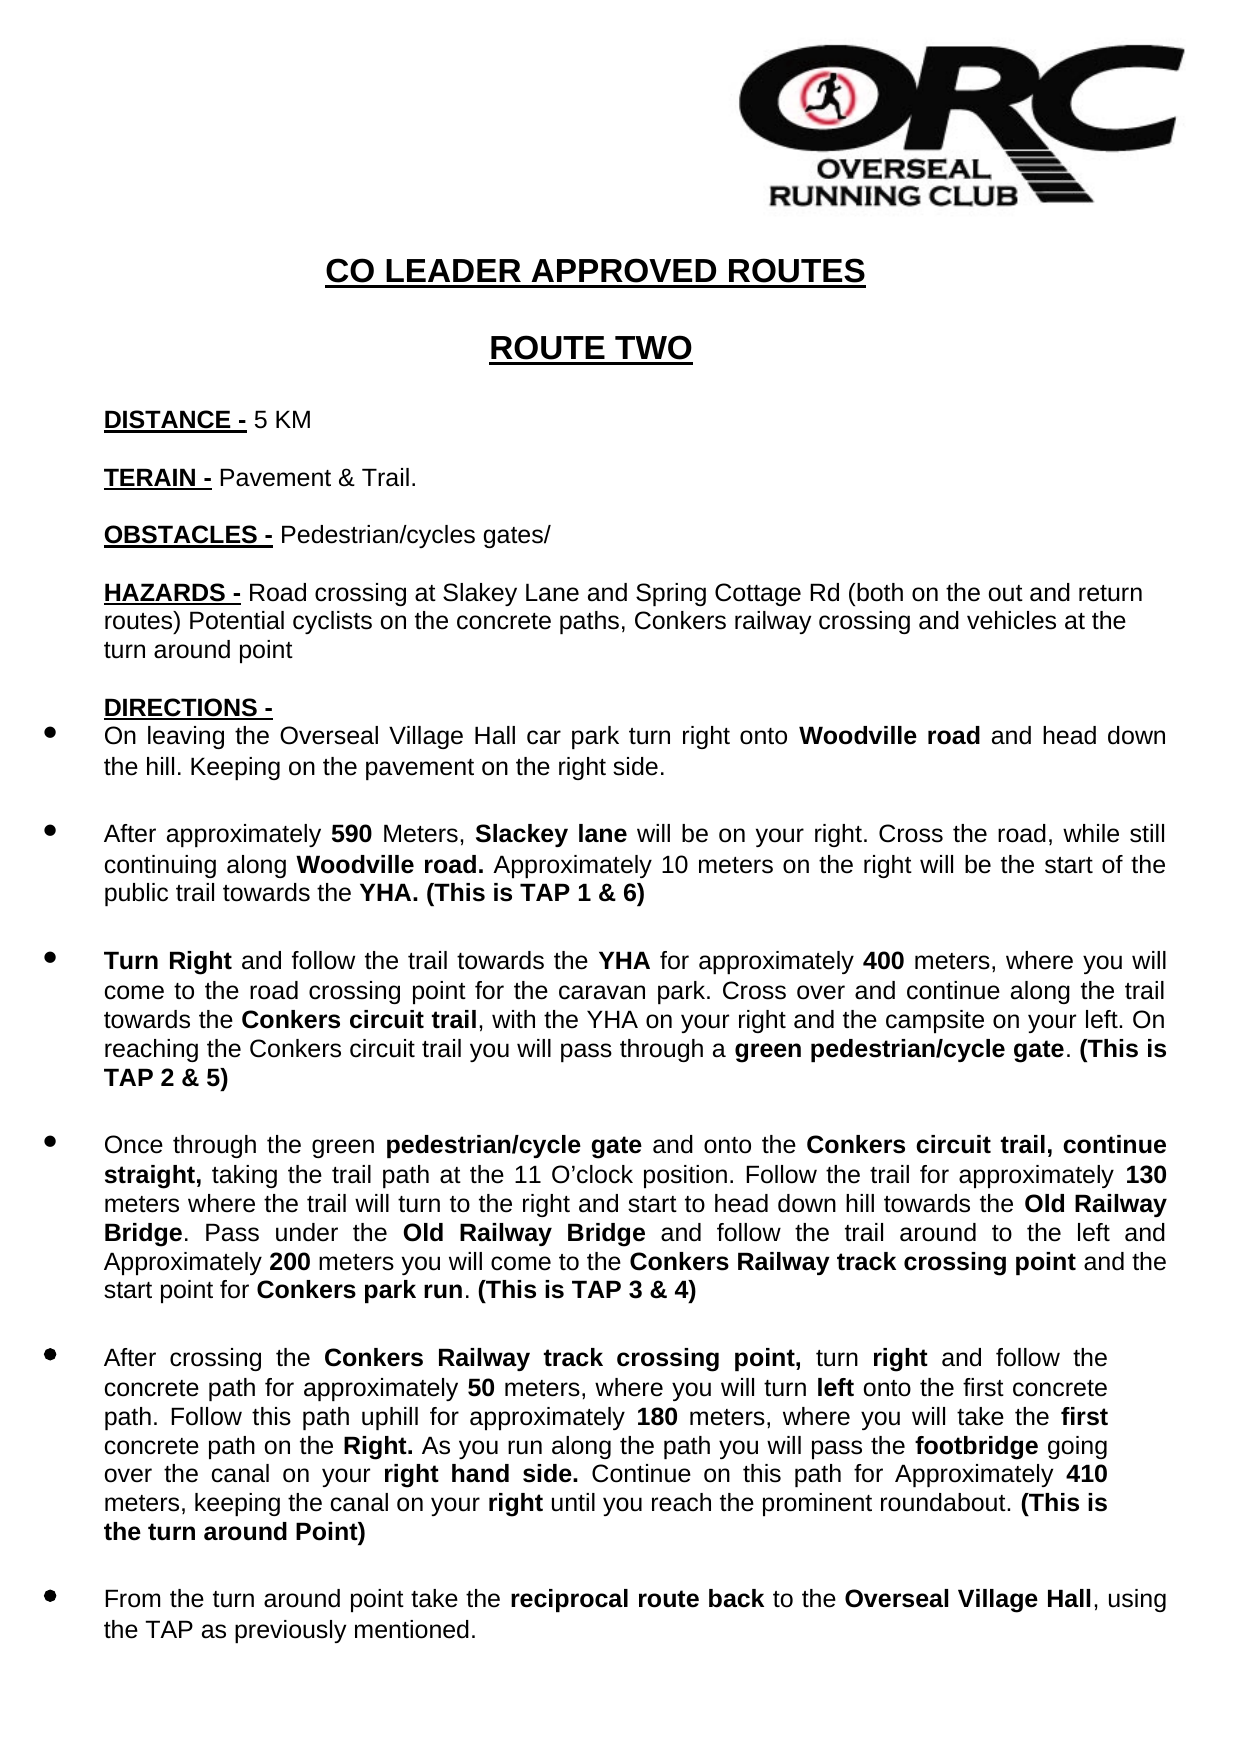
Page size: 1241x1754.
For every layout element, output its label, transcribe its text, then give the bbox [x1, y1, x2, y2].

list From the turn around point take the reciprocal route back to the Overseal Village Hall, using the TAP as previously mentioned. [44, 1584, 1167, 1643]
text TERAIN - Pavement & Trail. [103, 462, 1167, 491]
text CO LEADER APPROVED ROUTES [15, 251, 1167, 290]
text HAZARDS - Road crossing at Slakey Lane and Spring Cottage Rd (both on the out and return routes) Potential cyclists on the concrete paths, Conkers railway crossing and vehicles at the turn around point [103, 577, 1167, 664]
list Turn Right and follow the trail towards the YHA for approximately 400 meters, where you will come to the road crossing point for the caravan park. Cross over and continue along the trail towards the Conkers circuit trail, with the YHA on your right and the campsite on your left. On reaching the Conkers circuit trail you will pass through a green pedestrian/cycle gate. (This is TAP 2 & 5) [44, 946, 1167, 1091]
list After crossing the Conkers Railway track crossing point, turn right and follow the concrete path for approximately 50 meters, where you will turn left onto the first concrete path. Follow this path uphill for approximately 180 meters, where you will take the first concrete path on the Right. As you run along the path you will pass the footbridge going over the canal on your right hand side. Continue on this path for Approximately 410 meters, keeping the canal on your right until you reach the prominent roundabout. (This is the turn around Point) [44, 1342, 1108, 1546]
text ROUTE TWO [15, 328, 1167, 367]
text OBSTACLES - Pedestrian/cycles gates/ [103, 520, 1167, 549]
list After approximately 590 Meters, Slackey lane will be on your right. Cross the road, while still continuing along Woodville road. Approximately 10 meters on the right will be the start of the public trail towards the YHA. (This is TAP 1 & 6) [44, 819, 1167, 907]
text DISTANCE - 5 KM [103, 405, 1167, 434]
picture [718, 16, 1230, 242]
list Once through the green pedestrian/cycle gate and onto the Conkers circuit trail, continue straight, taking the trail path at the 11 O’clock position. Follow the trail for approximately 130 meters where the trail will turn to the right and start to head down hill towards the Old Railway Bridge. Pass under the Old Railway Bridge and follow the trail around to the left and Approximately 200 meters you will come to the Conkers Railway track crossing point and the start point for Conkers park run. (This is TAP 3 & 4) [44, 1130, 1167, 1304]
text DIRECTIONS - [103, 692, 1167, 721]
list On leaving the Overseal Village Hall car park turn right onto Woodville road and head down the hill. Keeping on the pavement on the right side. [44, 721, 1167, 781]
